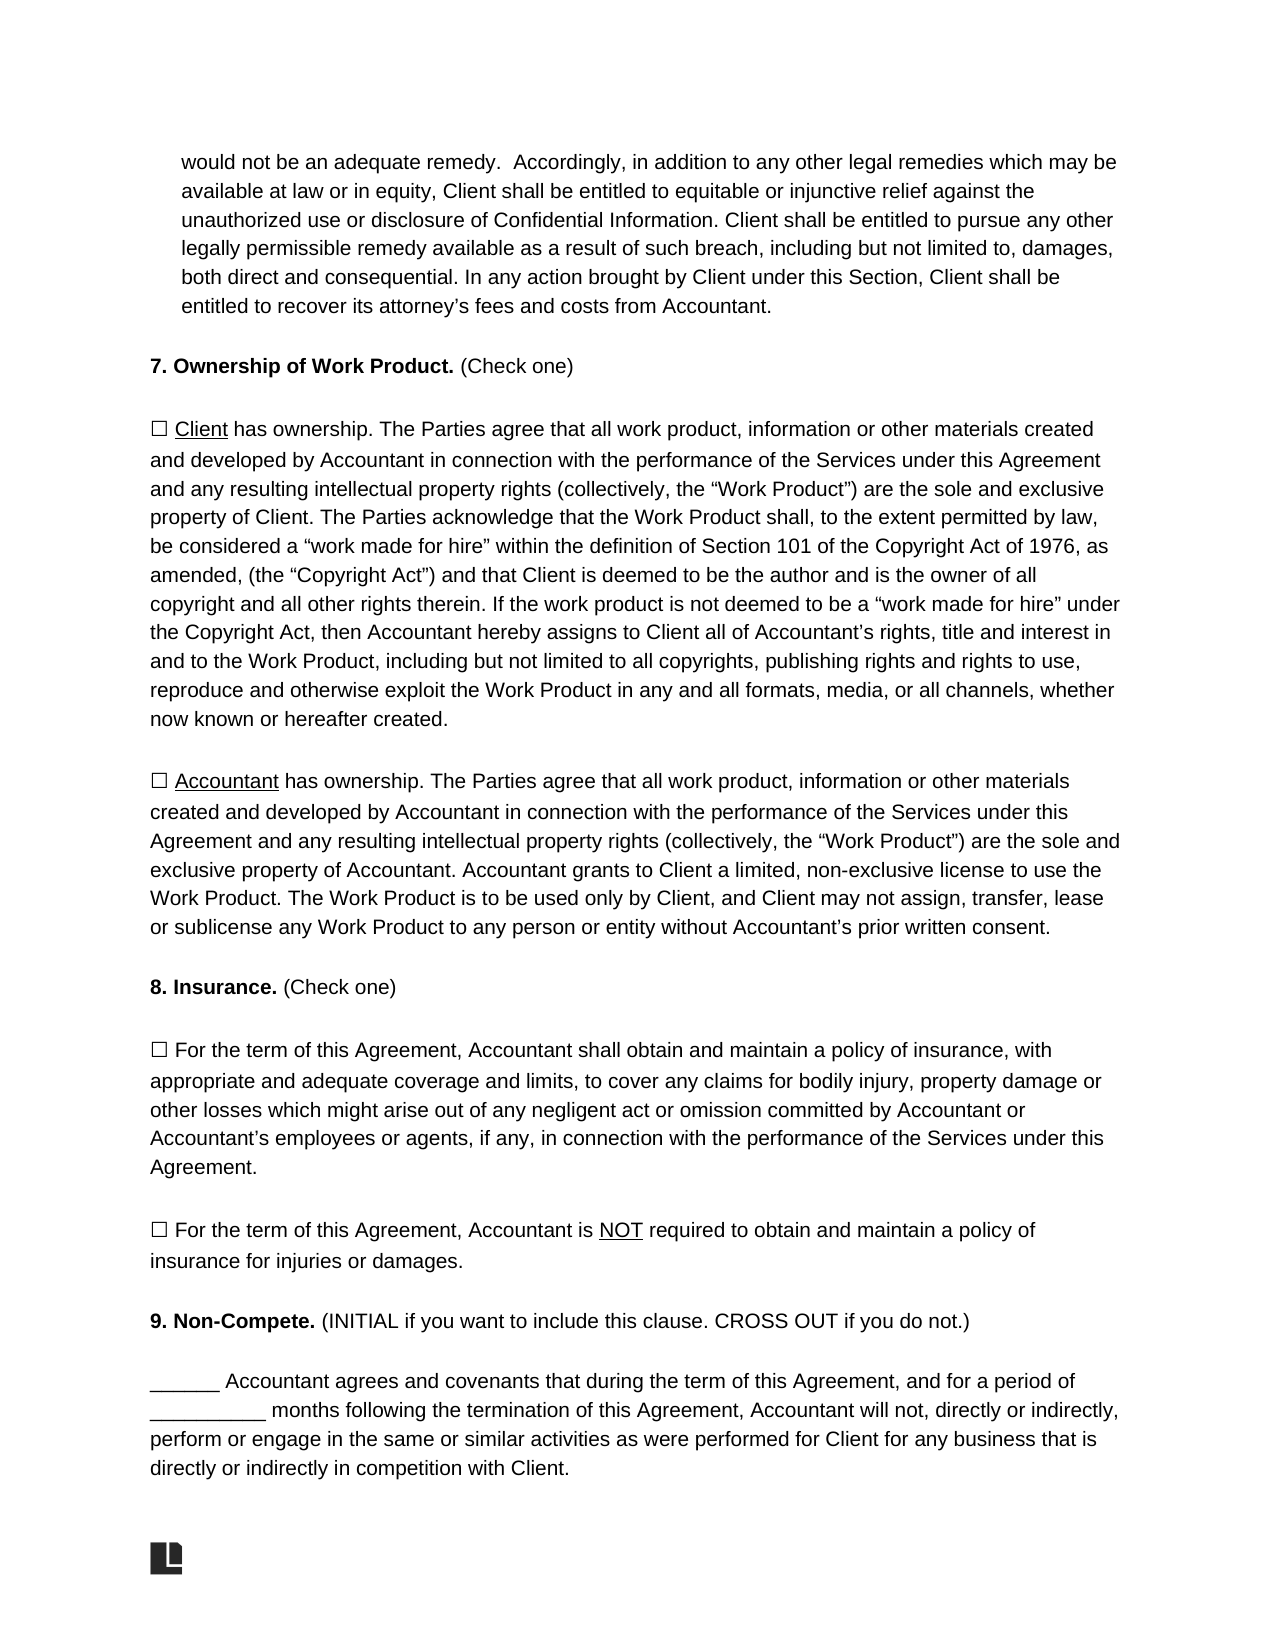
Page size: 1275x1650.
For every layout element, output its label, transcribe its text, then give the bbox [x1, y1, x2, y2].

text ☐ Accountant has ownership. The Parties agree that all work product, information or other materials created and developed by Accountant in connection with the performance of the Services under this Agreement and any resulting intellectual property rights (collectively, the “Work Product”) are the sole and exclusive property of Accountant. Accountant grants to Client a limited, non-exclusive license to use the Work Product. The Work Product is to be used only by Client, and Client may not assign, transfer, lease or sublicense any Work Product to any person or entity without Accountant’s prior written consent. [150, 767, 1125, 939]
picture [150, 1542, 183, 1575]
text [181, 150, 1125, 318]
text ______ Accountant agrees and covenants that during the term of this Agreement, and for a period of __________ months following the termination of this Agreement, Accountant will not, directly or indirectly, perform or engage in the same or similar activities as were performed for Client for any business that is directly or indirectly in competition with Client. [150, 1369, 1125, 1479]
text ☐ Client has ownership. The Parties agree that all work product, information or other materials created and developed by Accountant in connection with the performance of the Services under this Agreement and any resulting intellectual property rights (collectively, the “Work Product”) are the sole and exclusive property of Client. The Parties acknowledge that the Work Product shall, to the extent permitted by law, be considered a “work made for hire” within the definition of Section 101 of the Copyright Act of 1976, as amended, (the “Copyright Act”) and that Client is deemed to be the author and is the owner of all copyright and all other rights therein. If the work product is not deemed to be a “work made for hire” under the Copyright Act, then Accountant hereby assigns to Client all of Accountant’s rights, title and interest in and to the Work Product, including but not limited to all copyrights, publishing rights and rights to use, reproduce and otherwise exploit the Work Product in any and all formats, media, or all channels, whether now known or hereafter created. [150, 414, 1125, 730]
text 7. Ownership of Work Product. (Check one) [150, 354, 1125, 378]
text ☐ For the term of this Agreement, Accountant is NOT required to obtain and maintain a policy of insurance for injuries or damages. [150, 1215, 1125, 1272]
text 9. Non-Compete. (INITIAL if you want to include this clause. CROSS OUT if you do not.) [150, 1309, 1125, 1333]
text ☐ For the term of this Agreement, Accountant shall obtain and maintain a policy of insurance, with appropriate and adequate coverage and limits, to cover any claims for bodily injury, property damage or other losses which might arise out of any negligent act or omission committed by Accountant or Accountant’s employees or agents, if any, in connection with the performance of the Services under this Agreement. [150, 1036, 1125, 1179]
text 8. Insurance. (Check one) [150, 975, 1125, 999]
